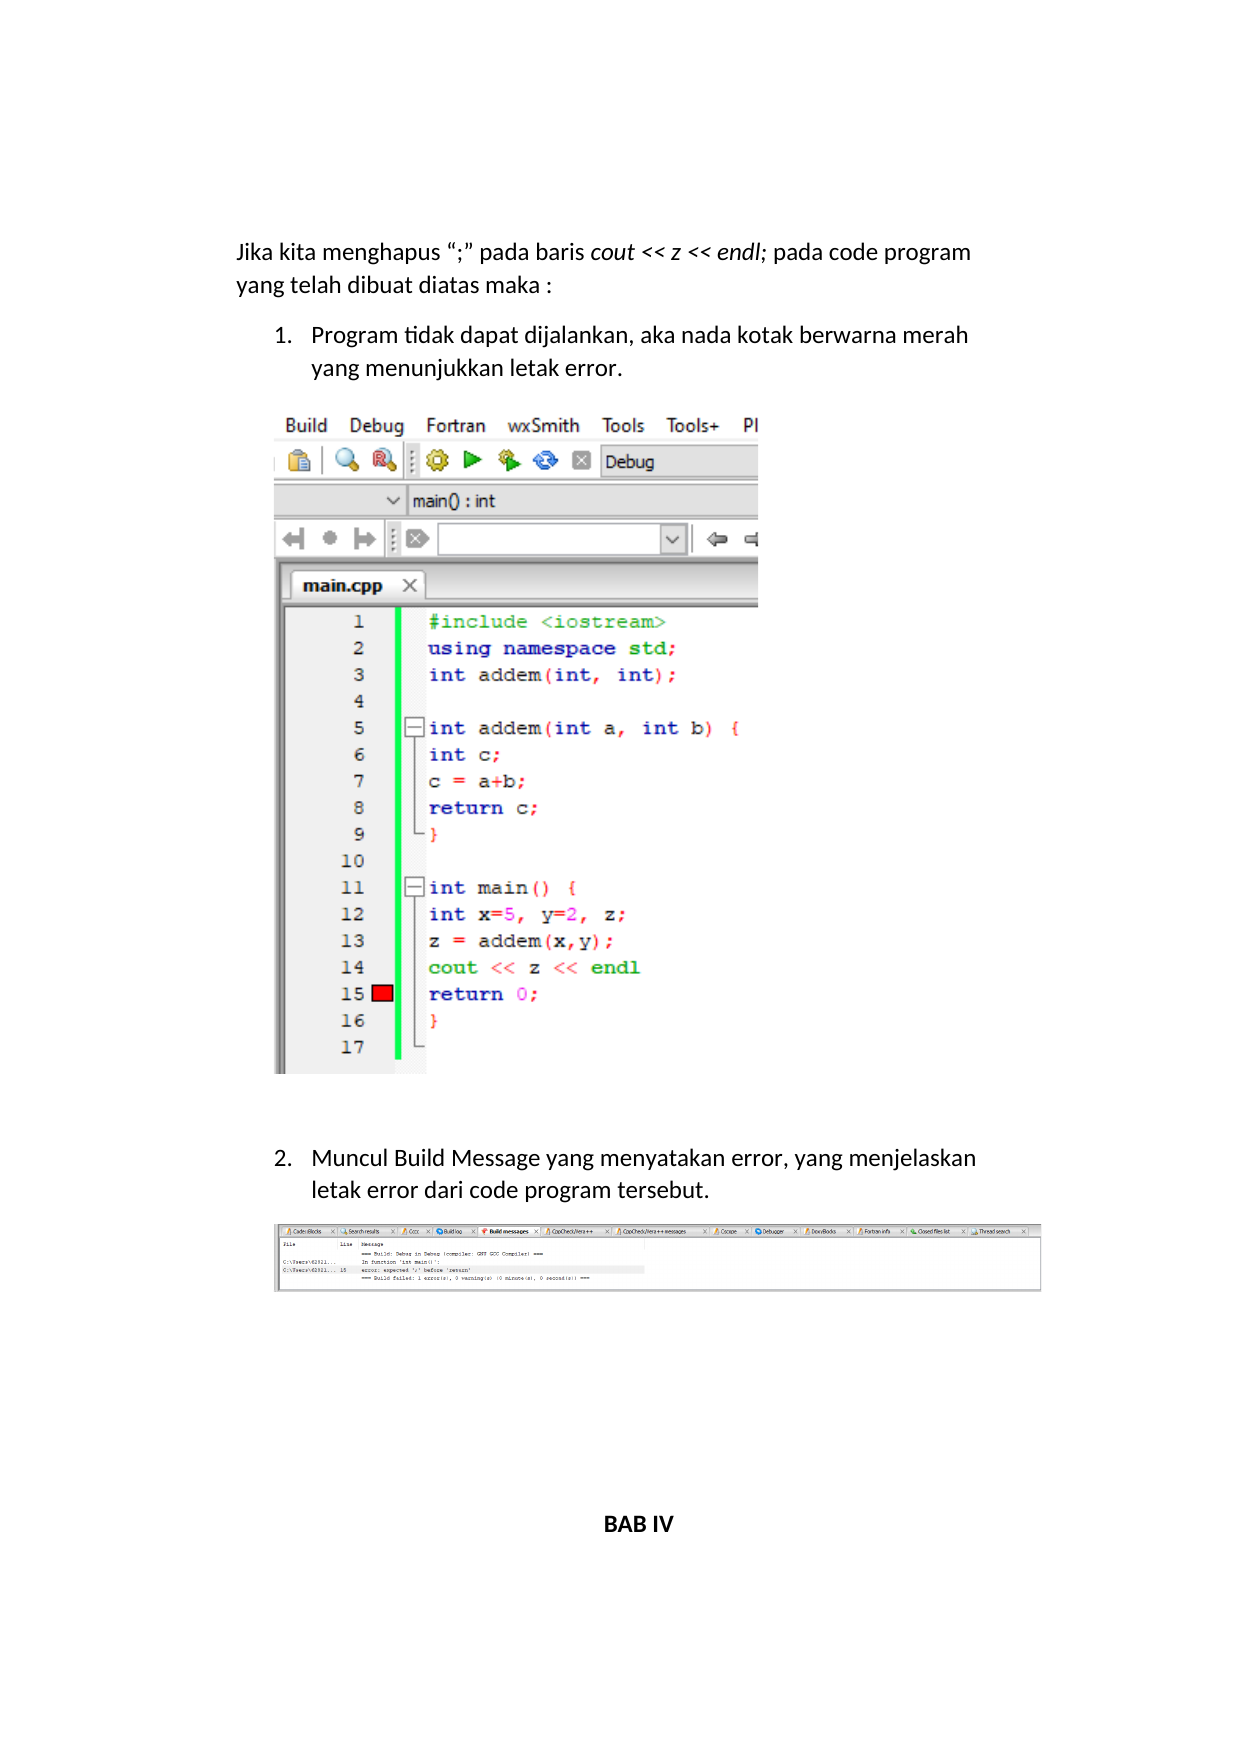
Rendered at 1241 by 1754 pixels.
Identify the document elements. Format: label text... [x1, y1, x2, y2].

picture [273, 1224, 1042, 1292]
list Program tidak dapat dijalankan, aka nada kotak berwarna merah yang menunjukkan letak error. [274, 319, 1004, 382]
picture [273, 401, 759, 1074]
text Jika kita menghapus “;” pada baris cout << z << endl; pada code program yang telah dibuat diatas maka : [236, 236, 1004, 300]
list Muncul Build Message yang menyatakan error, yang menjelaskan letak error dari code program tersebut. [274, 1142, 1004, 1205]
text BAB IV [273, 1509, 1004, 1539]
